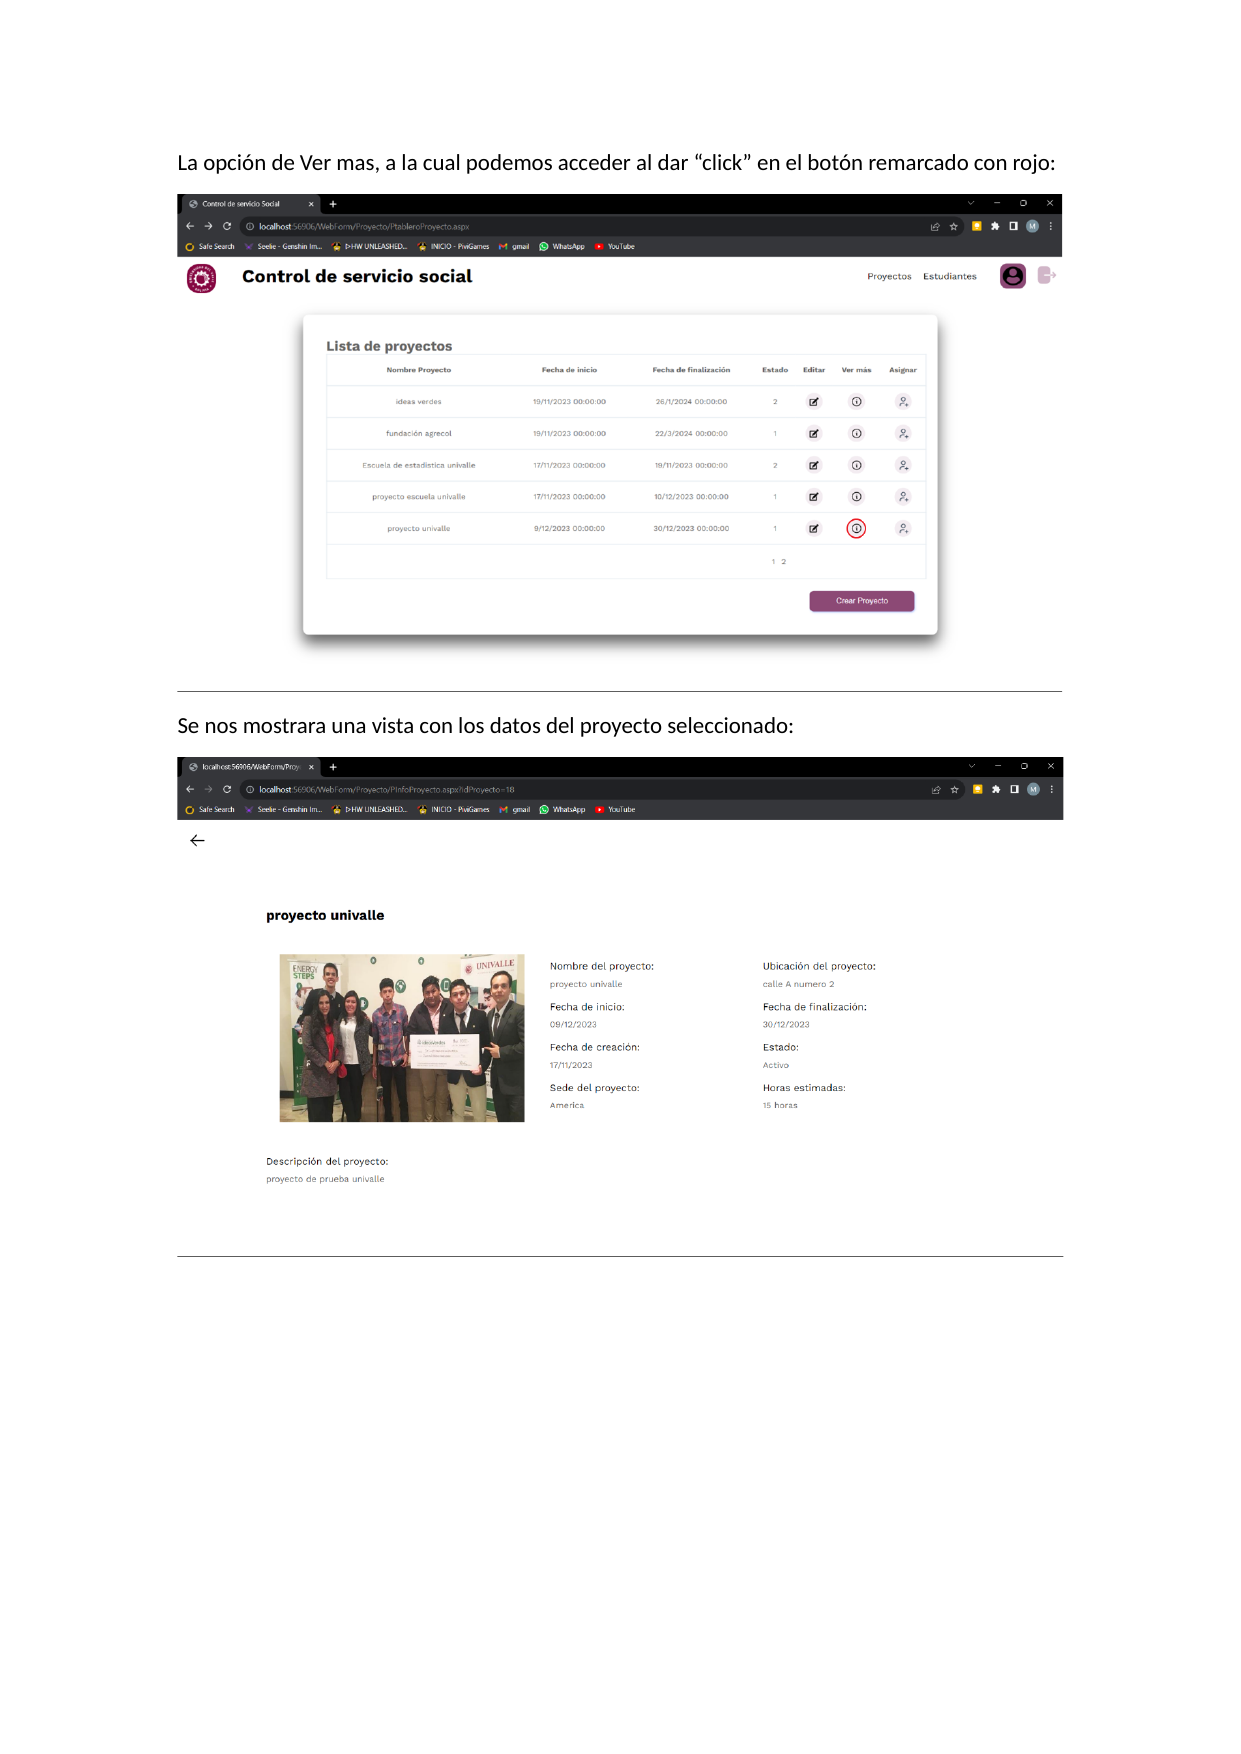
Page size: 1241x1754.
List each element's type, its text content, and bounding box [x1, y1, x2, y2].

picture [177, 757, 1064, 1257]
text La opción de Ver mas, a la cual podemos acceder al dar “click” en el botón remarcado con rojo: [177, 148, 1063, 176]
text Se nos mostrara una vista con los datos del proyecto seleccionado: [177, 711, 1063, 739]
picture [177, 194, 1063, 692]
